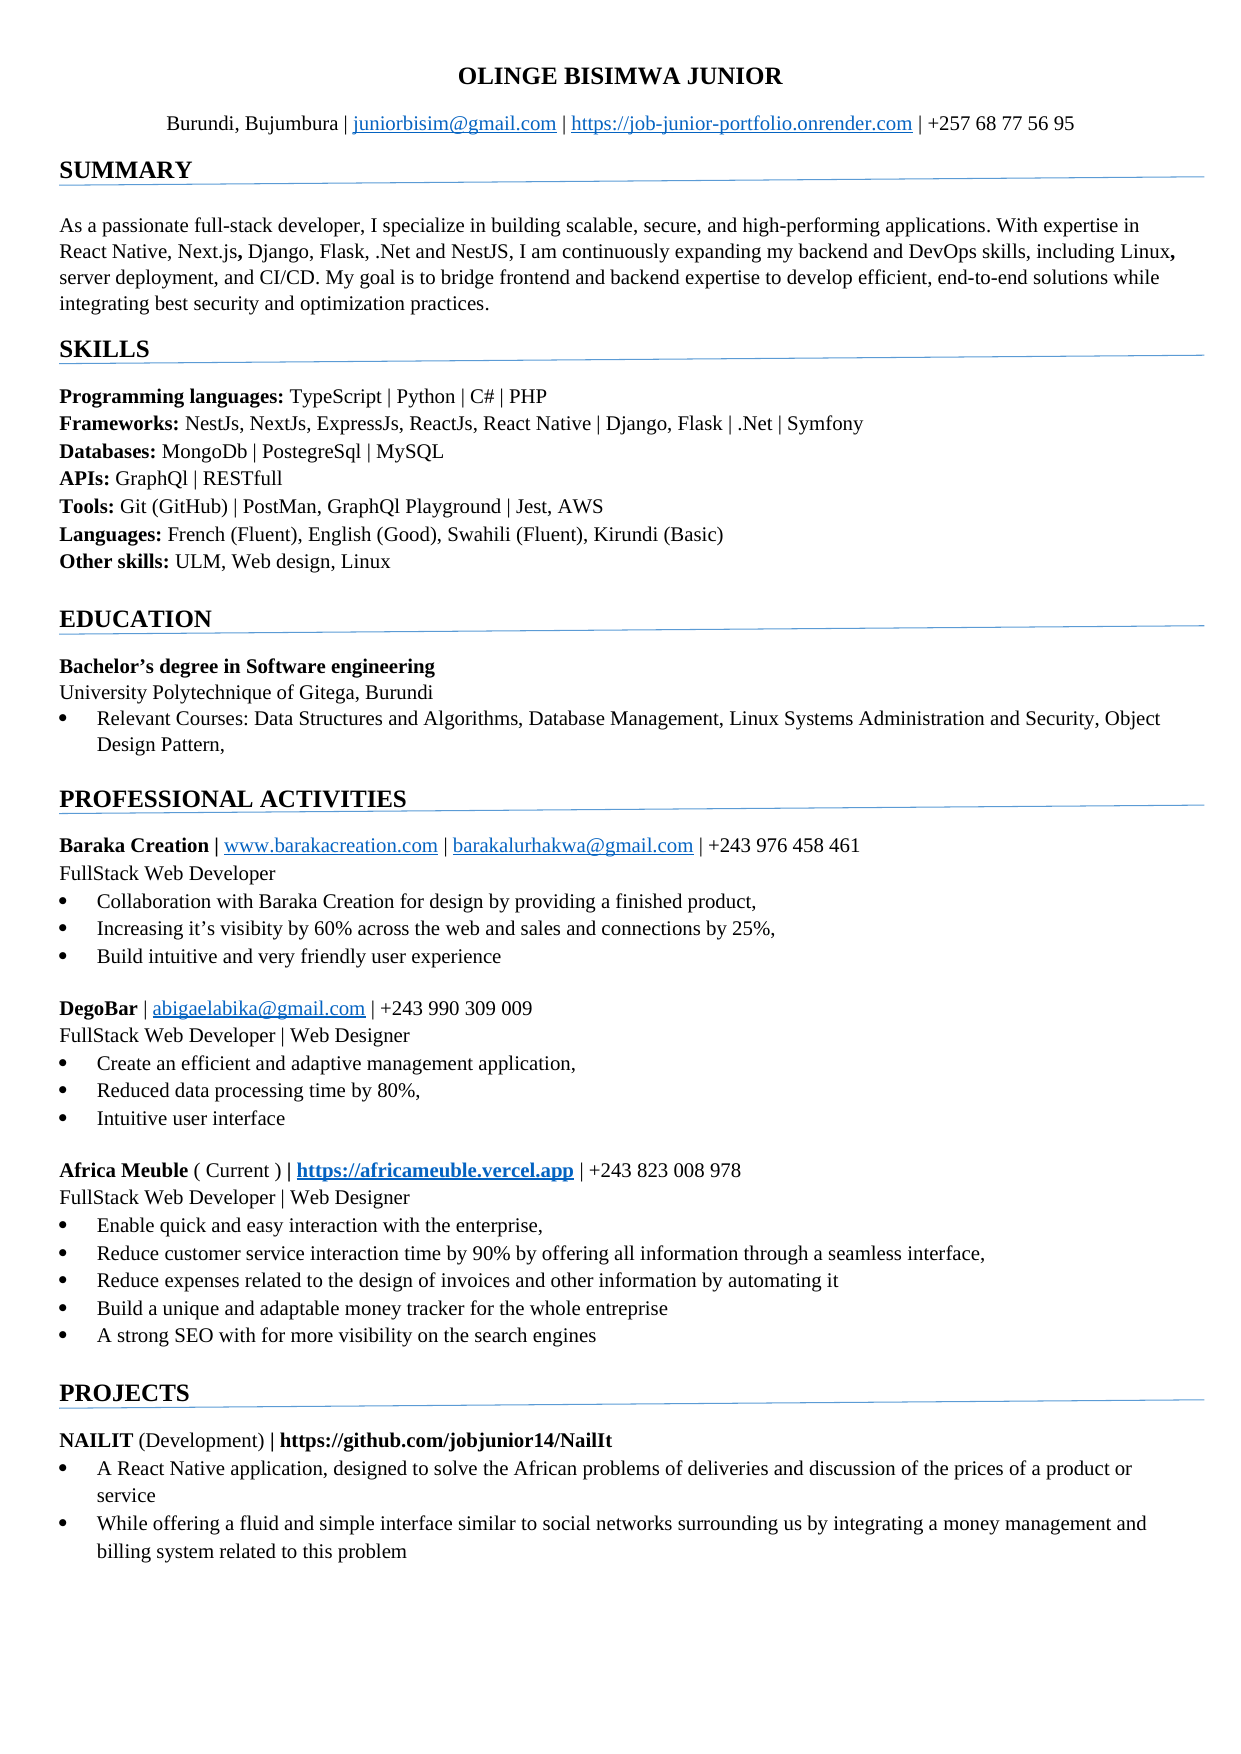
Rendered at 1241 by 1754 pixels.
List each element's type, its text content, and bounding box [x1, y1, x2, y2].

text SUMMARY [59, 155, 1181, 184]
text Languages: French (Fluent), English (Good), Swahili (Fluent), Kirundi (Basic) [59, 522, 1181, 546]
text PROJECTS [59, 1378, 1181, 1407]
list Enable quick and easy interaction with the enterprise, [59, 1213, 1181, 1237]
text Frameworks: NestJs, NextJs, ExpressJs, ReactJs, React Native | Django, Flask | .Net | Symfony [59, 411, 1181, 435]
text Programming languages: TypeScript | Python | C# | PHP [59, 383, 1181, 408]
list A strong SEO with for more visibility on the search engines [59, 1323, 1181, 1347]
list A React Native application, designed to solve the African problems of deliveries and discussion of the prices of a product or service [59, 1456, 1181, 1507]
text FullStack Web Developer | Web Designer [59, 1023, 1181, 1047]
list Reduced data processing time by 80%, [59, 1078, 1181, 1102]
text Burundi, Bujumbura | juniorbisim@gmail.com | https://job-junior-portfolio.onrender.com | +257 68 77 56 95 [59, 111, 1181, 135]
text Tools: Git (GitHub) | PostMan, GraphQl Playground | Jest, AWS [59, 494, 1181, 518]
text Other skills: ULM, Web design, Linux [59, 549, 1181, 573]
list Reduce expenses related to the design of invoices and other information by automating it [59, 1268, 1181, 1292]
text FullStack Web Developer | Web Designer [59, 1185, 1181, 1209]
text PROFESSIONAL ACTIVITIES [59, 784, 1181, 812]
list Reduce customer service interaction time by 90% by offering all information through a seamless interface, [59, 1240, 1181, 1264]
list Build a unique and adaptable money tracker for the whole entreprise [59, 1296, 1181, 1320]
text As a passionate full-stack developer, I specialize in building scalable, secure, and high-performing applications. With expertise in React Native, Next.js, Django, Flask, .Net and NestJS, I am continuously expanding my backend and DevOps skills, including Linux, server deployment, and CI/CD. My goal is to bridge frontend and backend expertise to develop efficient, end-to-end solutions while integrating best security and optimization practices. [59, 213, 1181, 315]
text Africa Meuble ( Current ) | https://africameuble.vercel.app | +243 823 008 978 [59, 1158, 1181, 1182]
list Relevant Courses: Data Structures and Algorithms, Database Management, Linux Systems Administration and Security, Object Design Pattern, [59, 706, 1181, 756]
list Build intuitive and very friendly user experience [59, 944, 1181, 968]
text FullStack Web Developer [59, 861, 1181, 885]
list Increasing it’s visibity by 60% across the web and sales and connections by 25%, [59, 916, 1181, 940]
list Intuitive user interface [59, 1106, 1181, 1130]
text Baraka Creation | www.barakacreation.com | barakalurhakwa@gmail.com | +243 976 458 461 [59, 833, 1181, 857]
list Create an efficient and adaptive management application, [59, 1051, 1181, 1075]
text University Polytechnique of Gitega, Burundi [59, 680, 1181, 704]
text APIs: GraphQl | RESTfull [59, 466, 1181, 490]
text DegoBar | abigaelabika@gmail.com | +243 990 309 009 [59, 996, 1181, 1019]
text SKILLS [59, 334, 1181, 363]
text NAILIT (Development) | https://github.com/jobjunior14/NailIt [59, 1428, 1181, 1452]
list Collaboration with Baraka Creation for design by providing a finished product, [59, 889, 1181, 913]
text Databases: MongoDb | PostegreSql | MySQL [59, 439, 1181, 463]
text EDUCATION [59, 604, 1181, 633]
text OLINGE BISIMWA JUNIOR [59, 61, 1181, 90]
text Bachelor’s degree in Software engineering [59, 654, 1181, 678]
